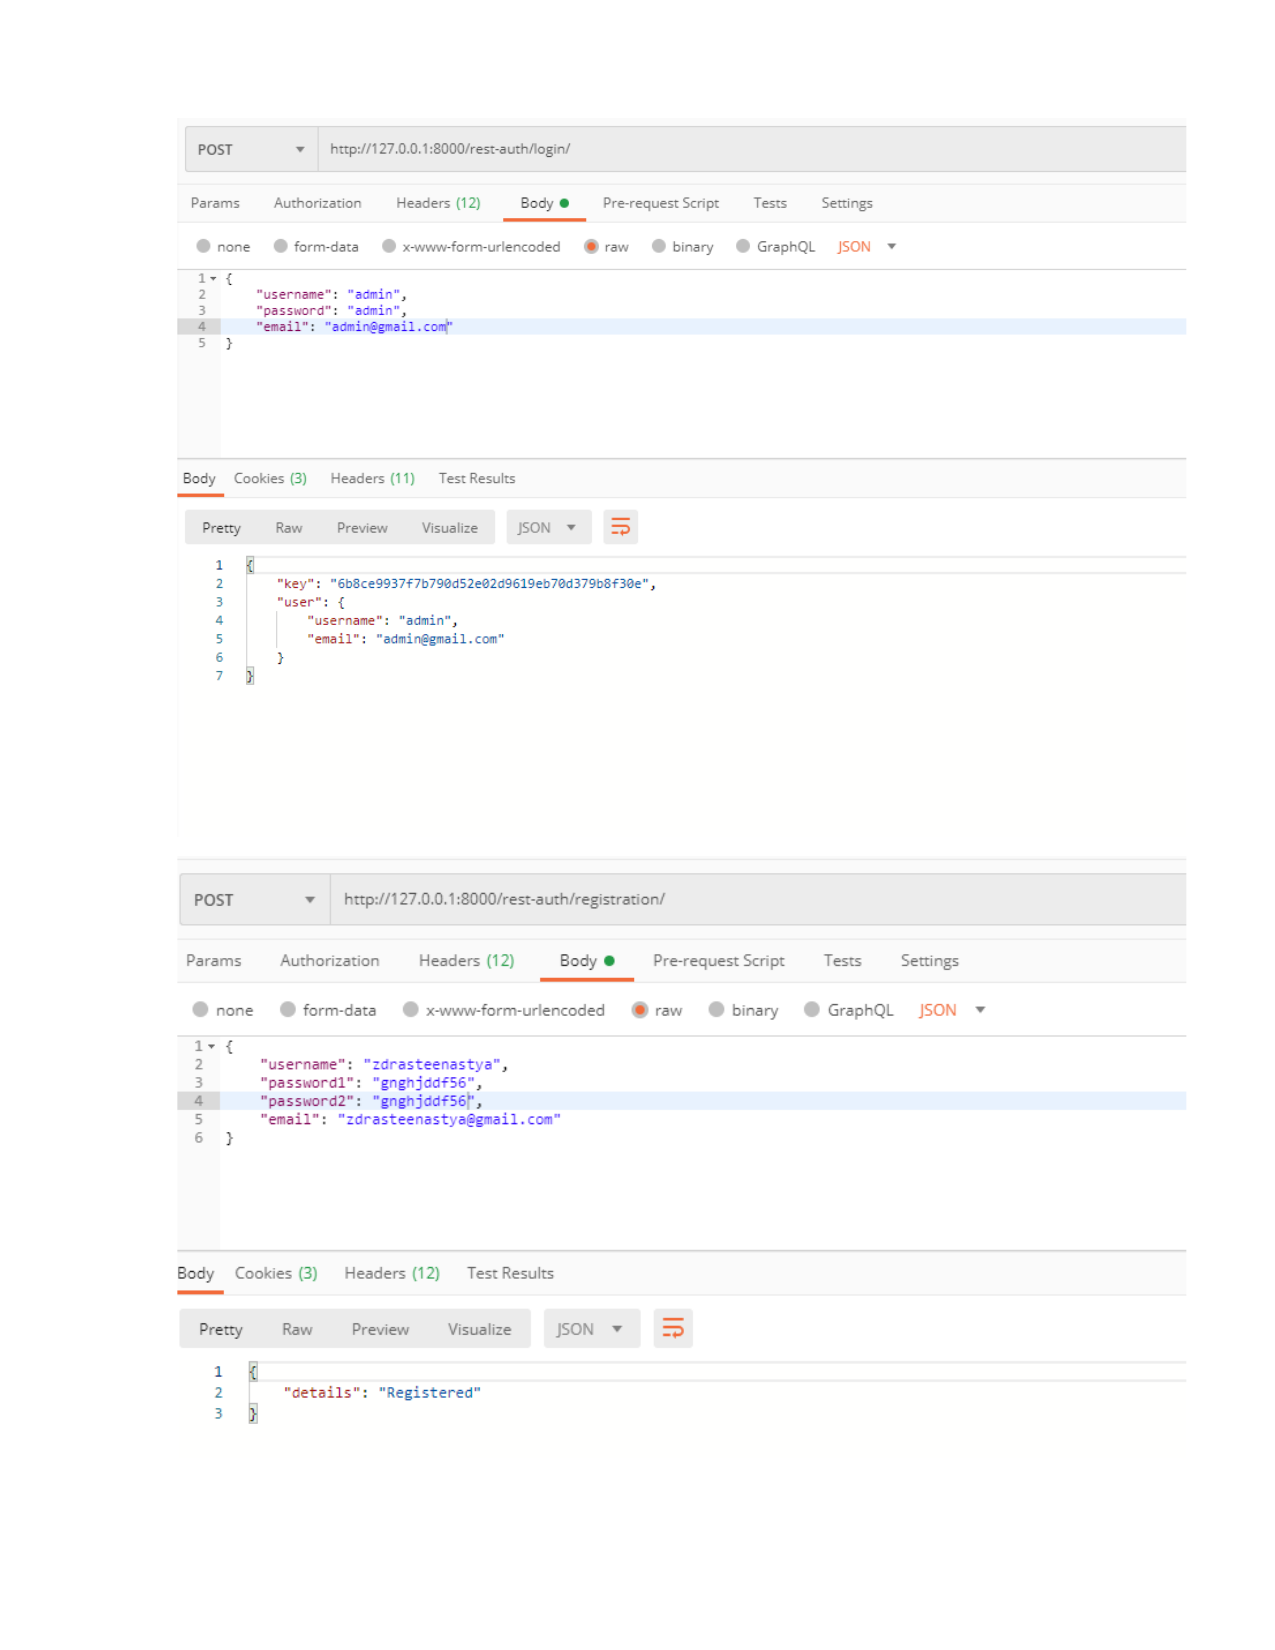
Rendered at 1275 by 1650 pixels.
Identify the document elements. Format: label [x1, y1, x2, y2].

picture [177, 856, 1187, 1458]
picture [177, 118, 1187, 837]
